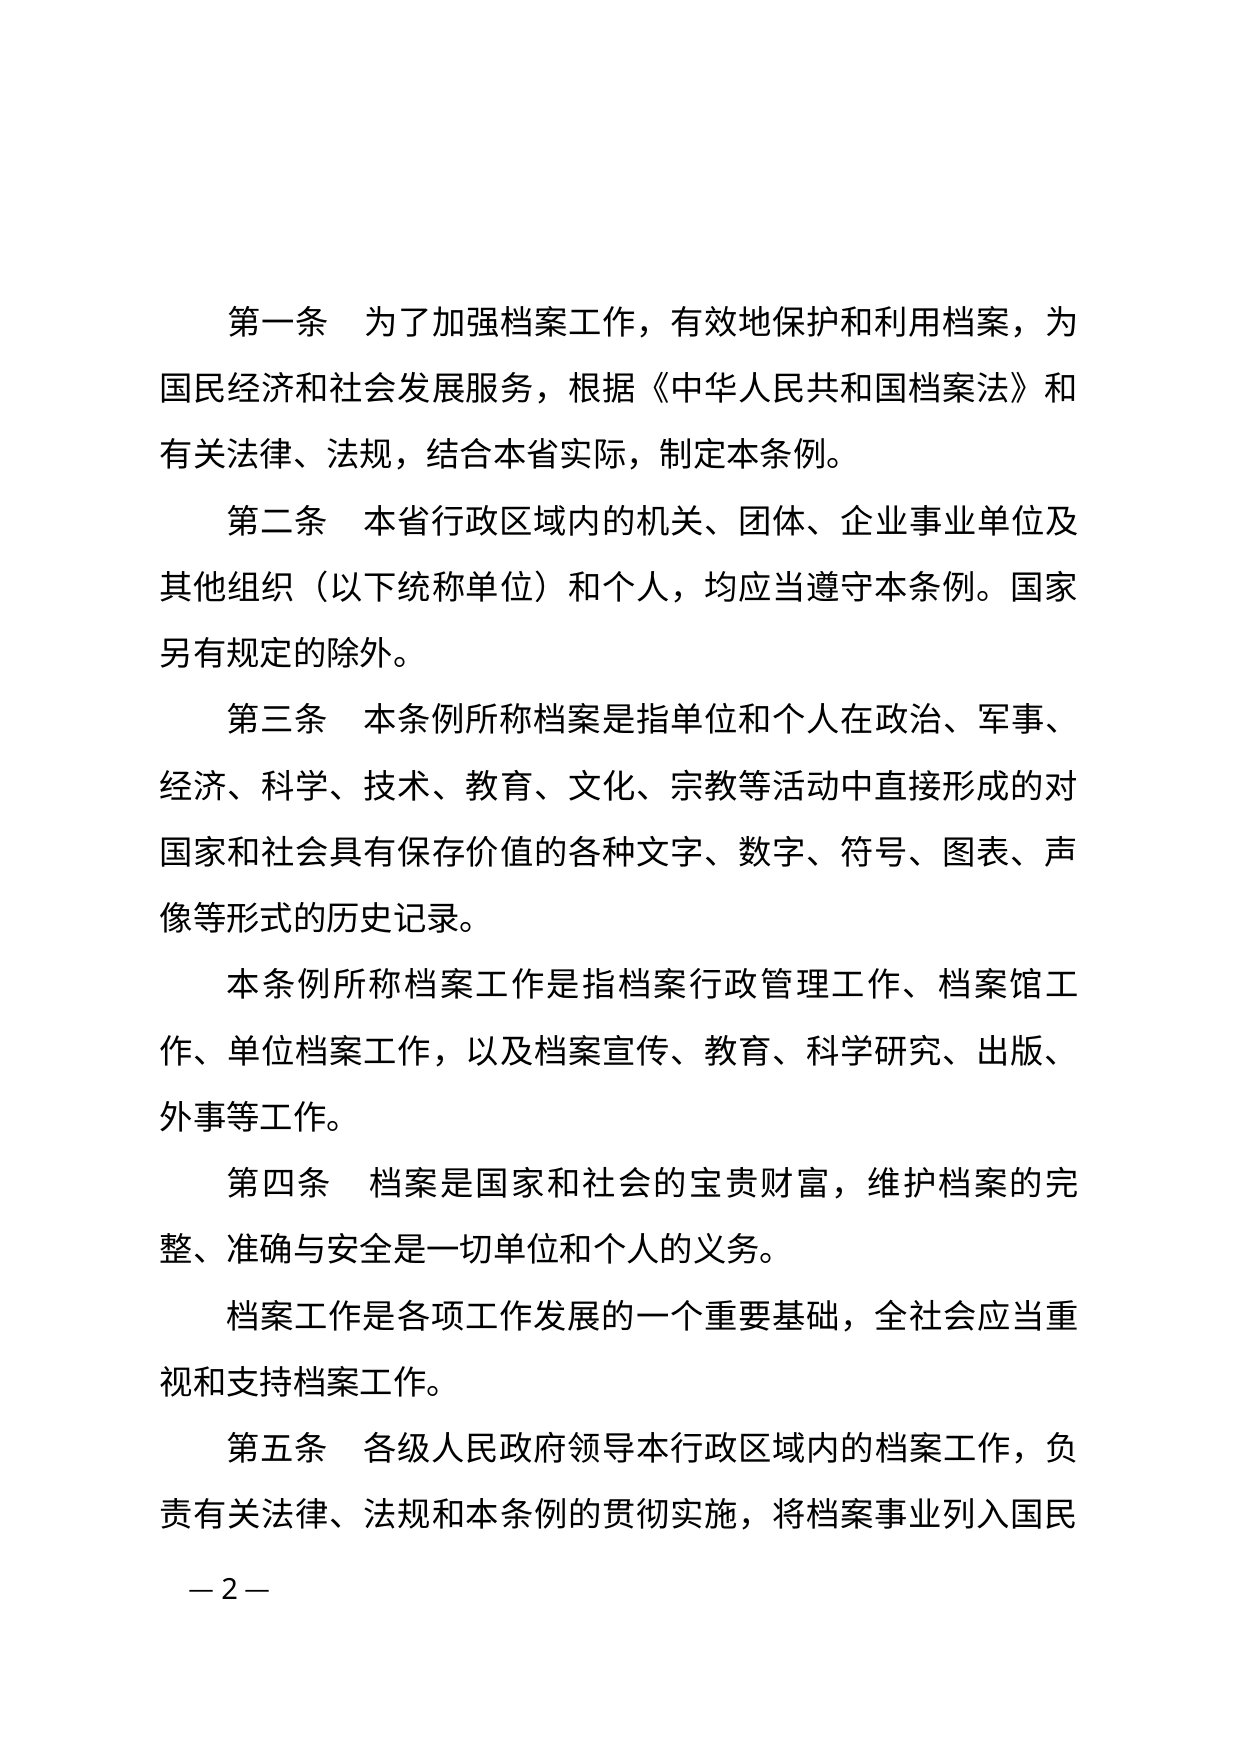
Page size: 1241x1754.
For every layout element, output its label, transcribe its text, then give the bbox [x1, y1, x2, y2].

text 第四条 档案是国家和社会的宝贵财富，维护档案的完整、准确与安全是一切单位和个人的义务。 [159, 1148, 1081, 1280]
text 第二条 本省行政区域内的机关、团体、企业事业单位及其他组织（以下统称单位）和个人，均应当遵守本条例。国家另有规定的除外。 [159, 485, 1081, 684]
text 第一条 为了加强档案工作，有效地保护和利用档案，为国民经济和社会发展服务，根据《中华人民共和国档案法》和有关法律、法规，结合本省实际，制定本条例。 [159, 287, 1081, 485]
text 本条例所称档案工作是指档案行政管理工作、档案馆工作、单位档案工作，以及档案宣传、教育、科学研究、出版、外事等工作。 [159, 949, 1081, 1148]
text 档案工作是各项工作发展的一个重要基础，全社会应当重视和支持档案工作。 [159, 1280, 1081, 1413]
text 第三条 本条例所称档案是指单位和个人在政治、军事、经济、科学、技术、教育、文化、宗教等活动中直接形成的对国家和社会具有保存价值的各种文字、数字、符号、图表、声像等形式的历史记录。 [159, 684, 1081, 949]
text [159, 1413, 1081, 1545]
